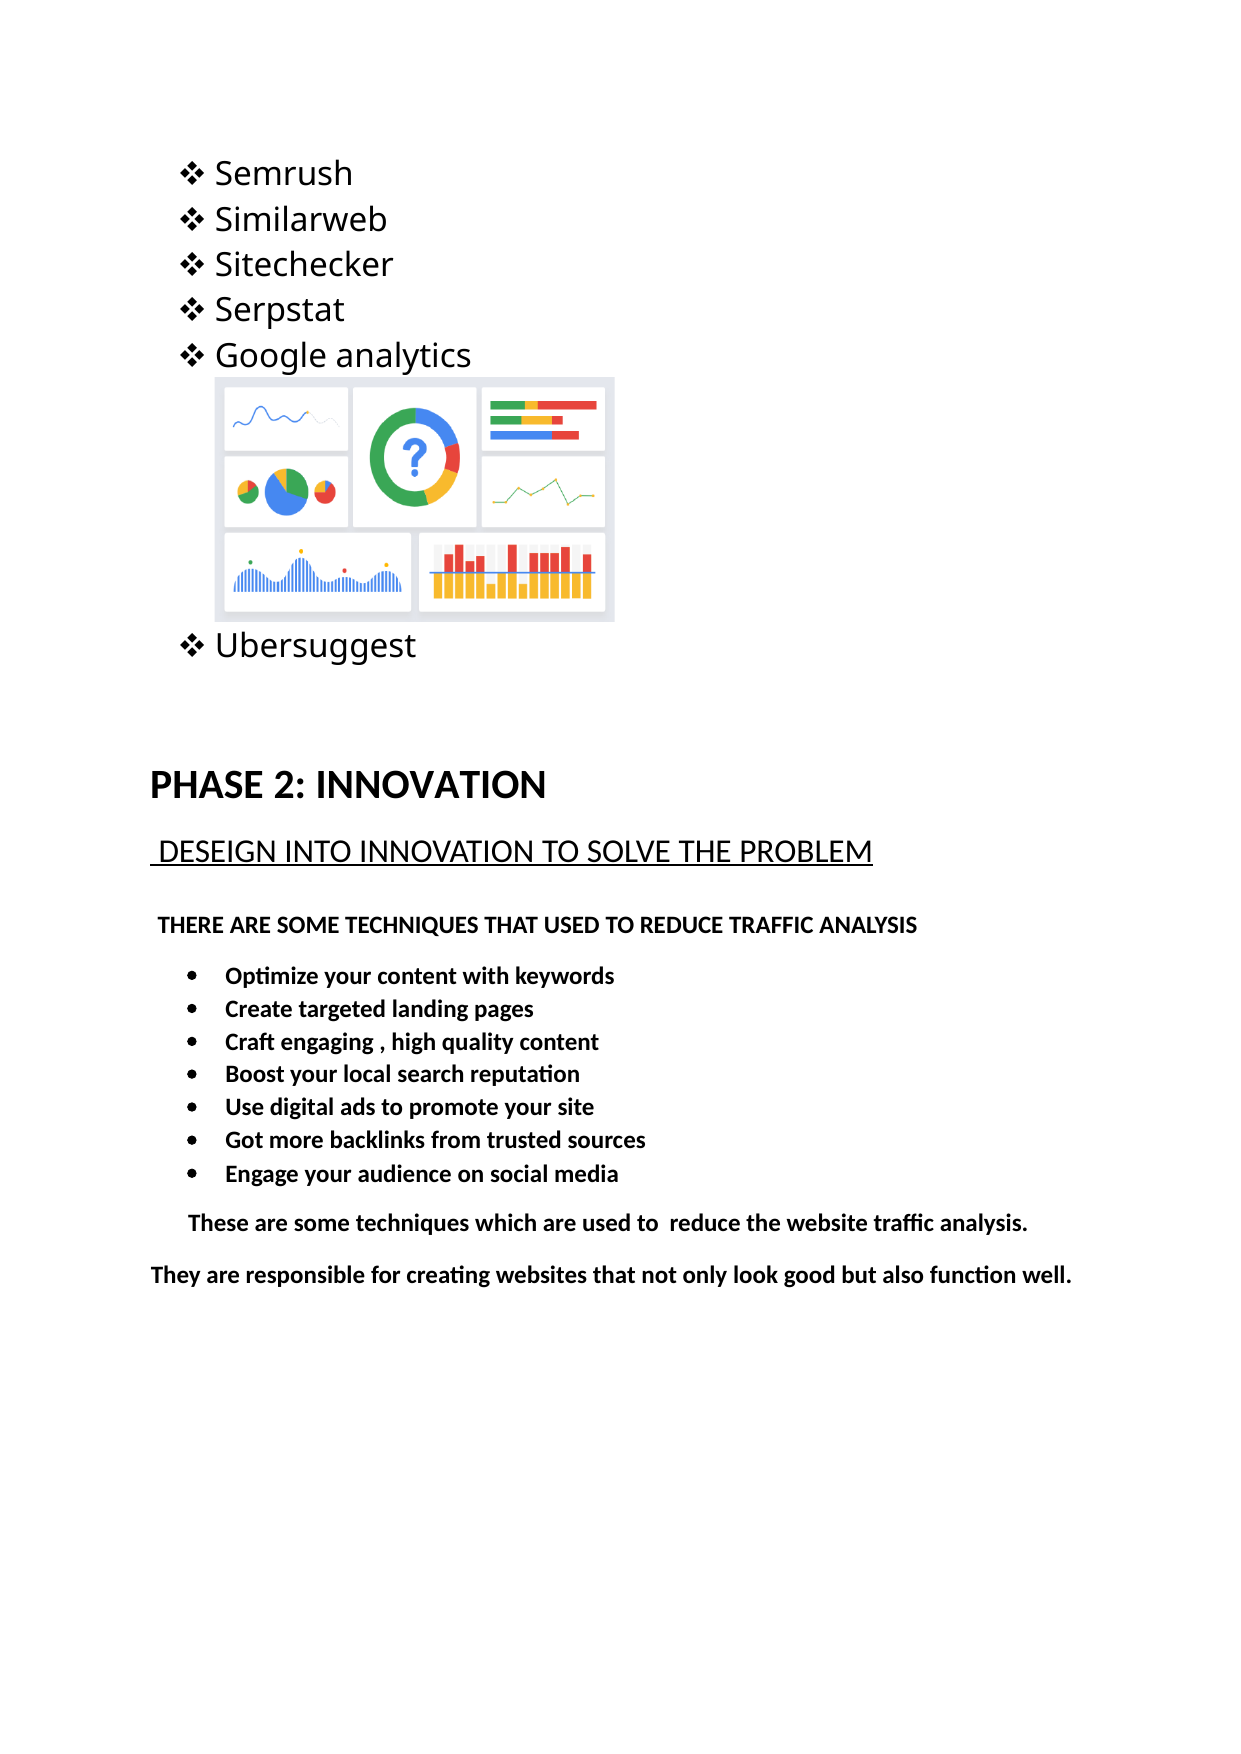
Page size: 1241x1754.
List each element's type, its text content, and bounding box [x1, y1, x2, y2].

text DESEIGN INTO INNOVATION TO SOLVE THE PROBLEM [150, 830, 1138, 871]
list Use digital ads to promote your site [187, 1092, 1138, 1122]
picture [214, 377, 615, 622]
text They are responsible for creating websites that not only look good but also function well. [150, 1259, 1072, 1289]
text THERE ARE SOME TECHNIQUES THAT USED TO REDUCE TRAFFIC ANALYSIS [157, 909, 1138, 939]
list Ubersuggest [177, 622, 1138, 667]
text These are some techniques which are used to reduce the website traffic analysis. [144, 1207, 1072, 1238]
list Serpstat [177, 286, 1138, 332]
list Optimize your content with keywords [187, 960, 1138, 990]
list Boost your local search reputation [187, 1058, 1138, 1089]
list Similarweb [177, 195, 1138, 241]
list Got more backlinks from trusted sources [187, 1124, 1138, 1155]
list Semrush [177, 150, 1138, 195]
list Google analytics [177, 332, 1138, 377]
list Engage your audience on social media [187, 1158, 1138, 1188]
list Create targeted landing pages [187, 993, 1138, 1023]
list Sitechecker [177, 241, 1138, 286]
list Craft engaging , high quality content [187, 1026, 1138, 1056]
title PHASE 2: INNOVATION [150, 758, 1138, 809]
